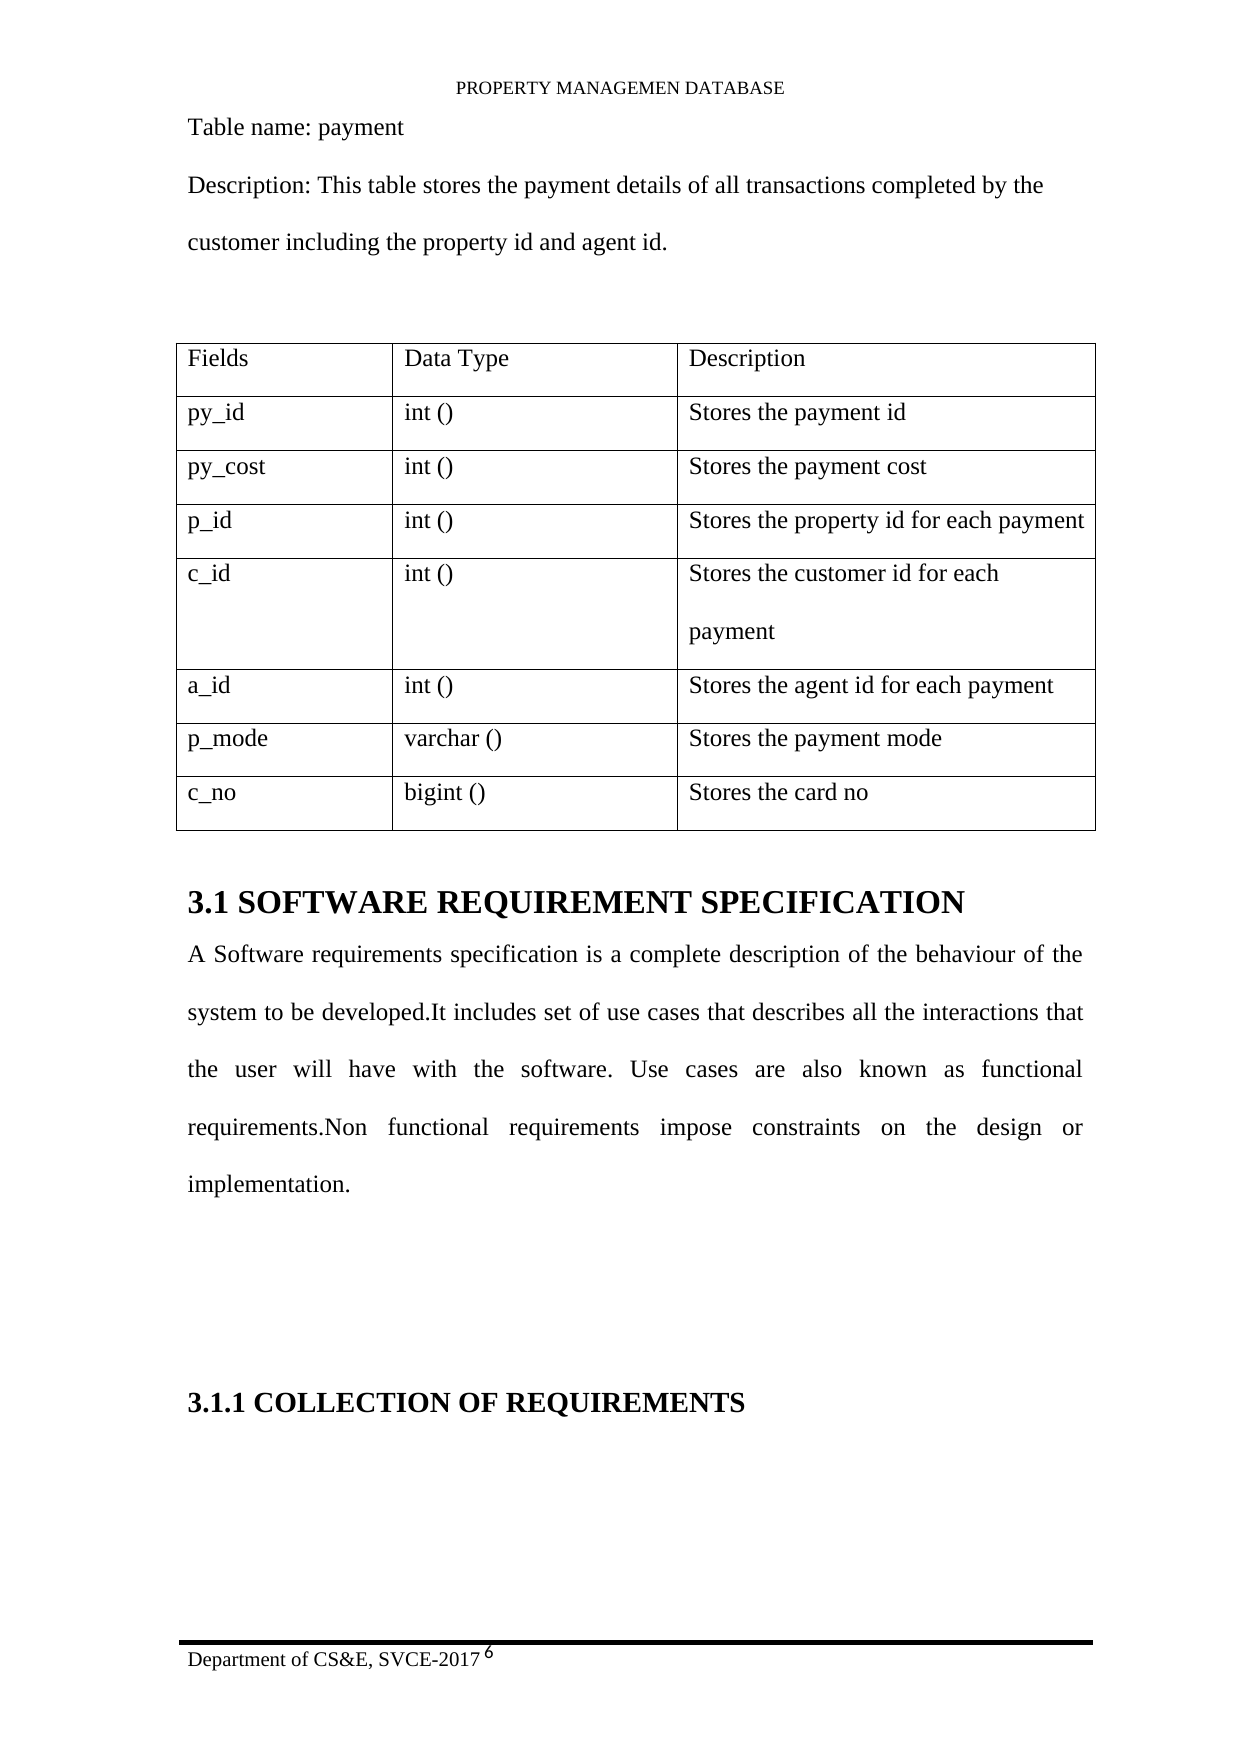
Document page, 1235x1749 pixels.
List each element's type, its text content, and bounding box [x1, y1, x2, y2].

list 3.1.1 COLLECTION OF REQUIREMENTS [187, 1385, 1084, 1418]
table_cell a_id [177, 670, 392, 722]
list Description: This table stores the payment details of all transactions completed by the customer including the property id and agent id. [187, 170, 1084, 256]
table_cell Stores the payment id [678, 397, 1095, 450]
table_cell py_cost [177, 451, 392, 504]
list Table name: payment [187, 112, 1084, 141]
table_cell py_id [177, 397, 392, 450]
list 3.1 SOFTWARE REQUIREMENT SPECIFICATION [187, 882, 1084, 920]
table_header Fields [177, 344, 392, 396]
table_cell p_mode [177, 724, 392, 776]
table_cell p_id [177, 505, 392, 557]
table_cell int () [393, 397, 677, 450]
table_cell bigint () [393, 777, 677, 830]
table_cell Stores the card no [678, 777, 1095, 830]
table_cell Stores the property id for each payment [678, 505, 1095, 557]
table_header Data Type [393, 344, 677, 396]
table_cell c_id [177, 559, 392, 669]
table_cell int () [393, 670, 677, 722]
list A Software requirements specification is a complete description of the behaviour of the system to be developed.It includes set of use cases that describes all the interactions that the user will have with the software. Use cases are also known as functional requirements.Non functional requirements impose constraints on the design or implementation. [187, 939, 1084, 1198]
table_cell int () [393, 505, 677, 557]
table_cell Stores the customer id for each payment [678, 559, 1095, 669]
table_header Description [678, 344, 1095, 396]
table_cell int () [393, 451, 677, 504]
table_cell c_no [177, 777, 392, 830]
table_cell Stores the payment mode [678, 724, 1095, 776]
table_cell Stores the agent id for each payment [678, 670, 1095, 722]
table_cell int () [393, 559, 677, 669]
table_cell varchar () [393, 724, 677, 776]
table_cell Stores the payment cost [678, 451, 1095, 504]
